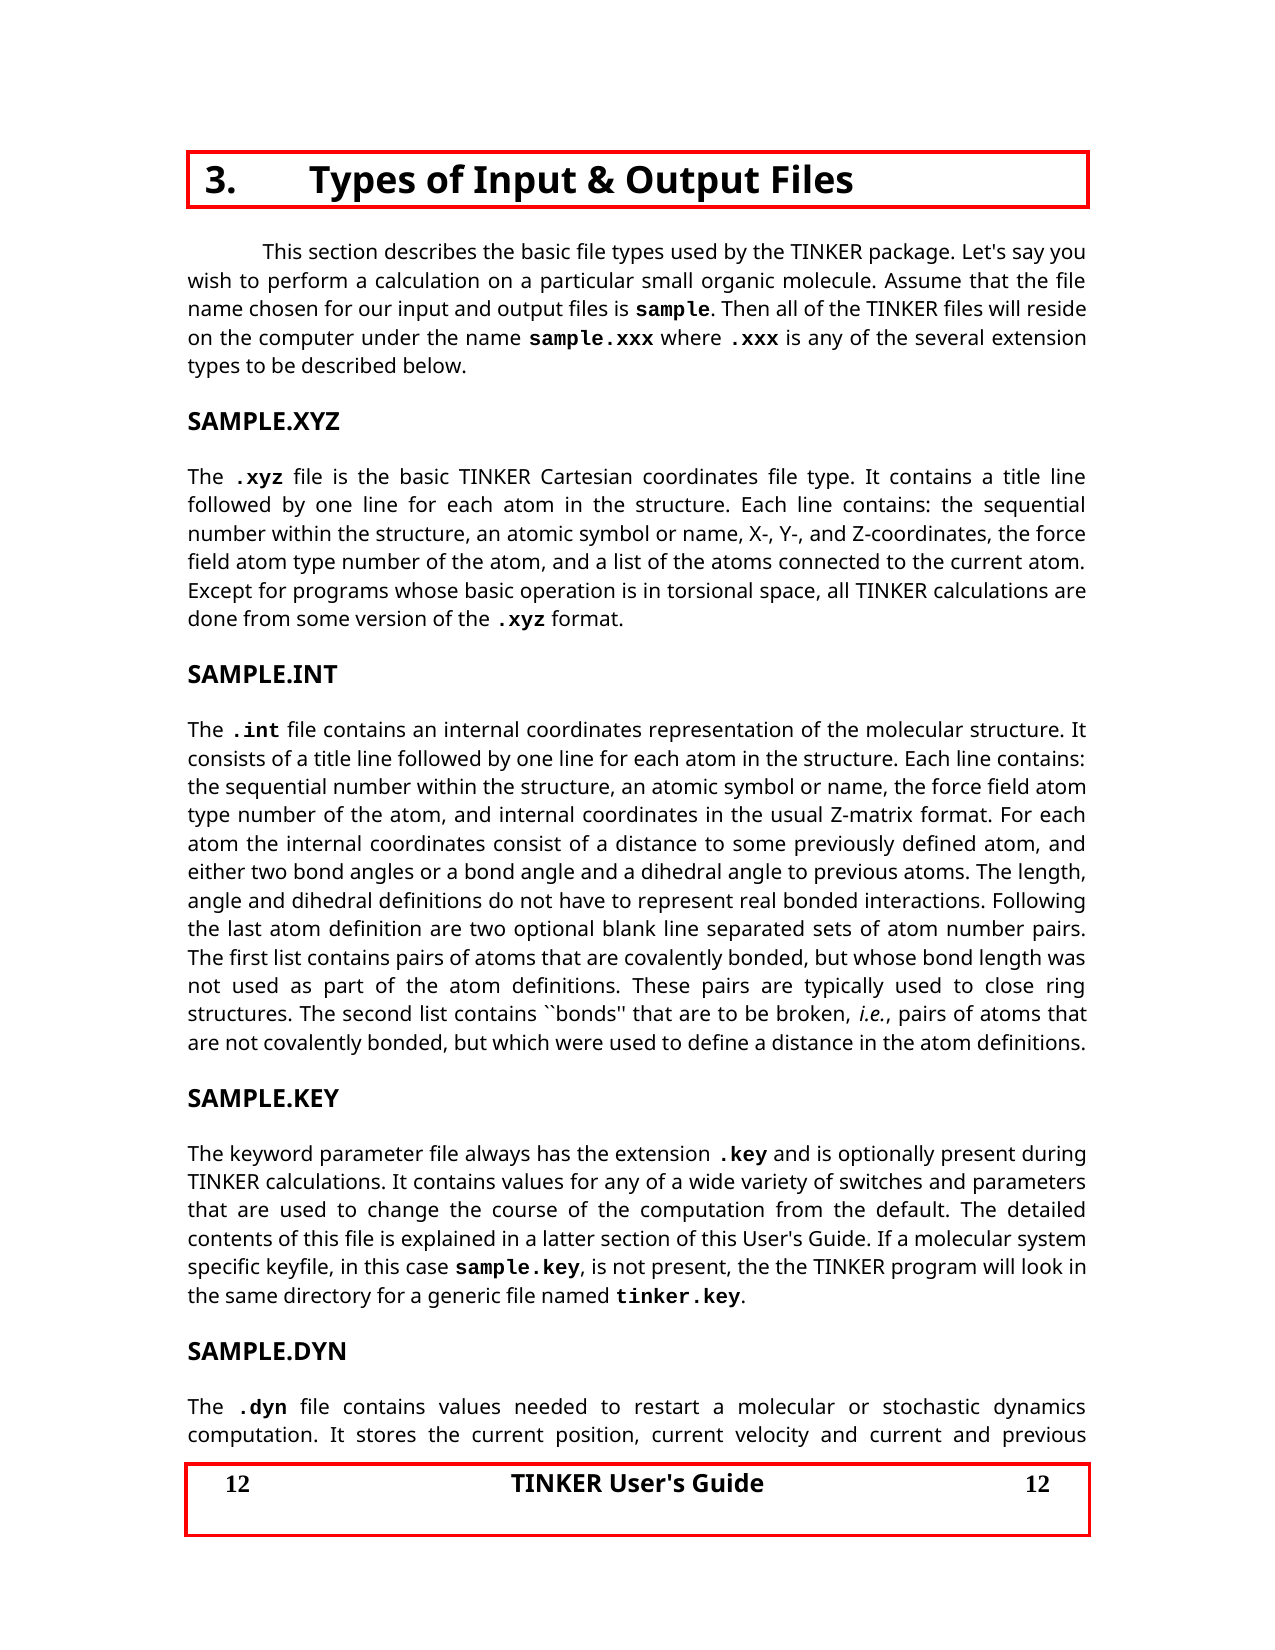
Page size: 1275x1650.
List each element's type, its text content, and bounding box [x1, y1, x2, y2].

text The keyword parameter file always has the extension .key and is optionally present during TINKER calculations. It contains values for any of a wide variety of switches and parameters that are used to change the course of the computation from the default. The detailed contents of this file is explained in a latter section of this User's Guide. If a molecular system specific keyfile, in this case sample.key, is not present, the the TINKER program will look in the same directory for a generic file named tinker.key. [187, 1139, 1087, 1309]
text This section describes the basic file types used by the TINKER package. Let's say you wish to perform a calculation on a particular small organic molecule. Assume that the file name chosen for our input and output files is sample. Then all of the TINKER files will reside on the computer under the name sample.xxx where .xxx is any of the several extension types to be described below. [187, 237, 1087, 380]
text SAMPLE.INT [187, 657, 1087, 691]
text SAMPLE.XYZ [187, 404, 1087, 438]
text SAMPLE.DYN [187, 1334, 1087, 1368]
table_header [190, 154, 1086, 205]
text The .int file contains an internal coordinates representation of the molecular structure. It consists of a title line followed by one line for each atom in the structure. Each line contains: the sequential number within the structure, an atomic symbol or name, the force field atom type number of the atom, and internal coordinates in the usual Z-matrix format. For each atom the internal coordinates consist of a distance to some previously defined atom, and either two bond angles or a bond angle and a dihedral angle to previous atoms. The length, angle and dihedral definitions do not have to represent real bonded interactions. Following the last atom definition are two optional blank line separated sets of atom number pairs. The first list contains pairs of atoms that are covalently bonded, but whose bond length was not used as part of the atom definitions. These pairs are typically used to close ring structures. The second list contains ``bonds'' that are to be broken, i.e., pairs of atoms that are not covalently bonded, but which were used to define a distance in the atom definitions. [187, 715, 1087, 1056]
text The .xyz file is the basic TINKER Cartesian coordinates file type. It contains a title line followed by one line for each atom in the structure. Each line contains: the sequential number within the structure, an atomic symbol or name, X-, Y-, and Z-coordinates, the force field atom type number of the atom, and a list of the atoms connected to the current atom. Except for programs whose basic operation is in torsional space, all TINKER calculations are done from some version of the .xyz format. [187, 462, 1087, 633]
text SAMPLE.KEY [187, 1081, 1087, 1114]
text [187, 1392, 1087, 1449]
